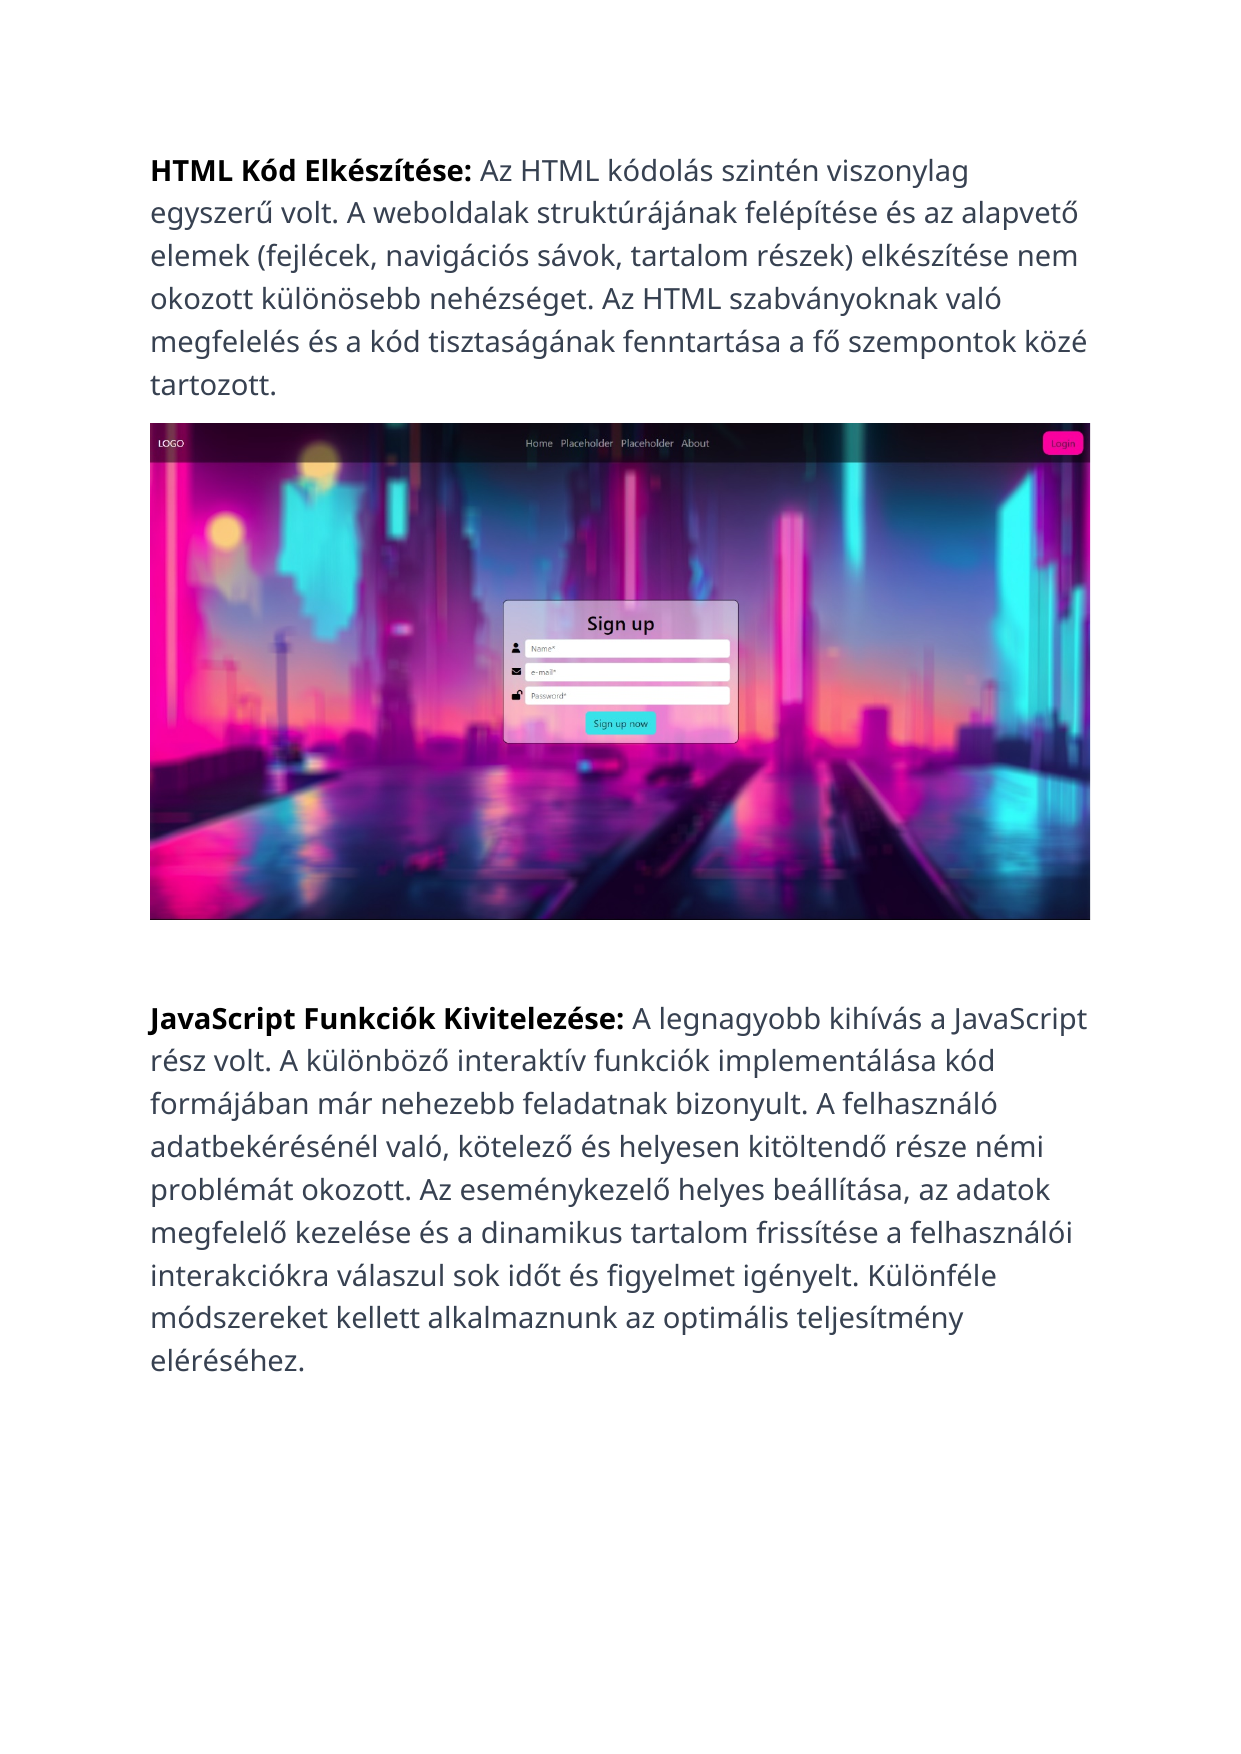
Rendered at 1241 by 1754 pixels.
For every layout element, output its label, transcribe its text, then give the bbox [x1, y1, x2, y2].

text JavaScript Funkciók Kivitelezése: A legnagyobb kihívás a JavaScript rész volt. A különböző interaktív funkciók implementálása kód formájában már nehezebb feladatnak bizonyult. A felhasználó adatbekérésénél való, kötelező és helyesen kitöltendő része némi problémát okozott. Az eseménykezelő helyes beállítása, az adatok megfelelő kezelése és a dinamikus tartalom frissítése a felhasználói interakciókra válaszul sok időt és figyelmet igényelt. Különféle módszereket kellett alkalmaznunk az optimális teljesítmény eléréséhez. [150, 998, 1090, 1380]
picture [150, 423, 1091, 920]
